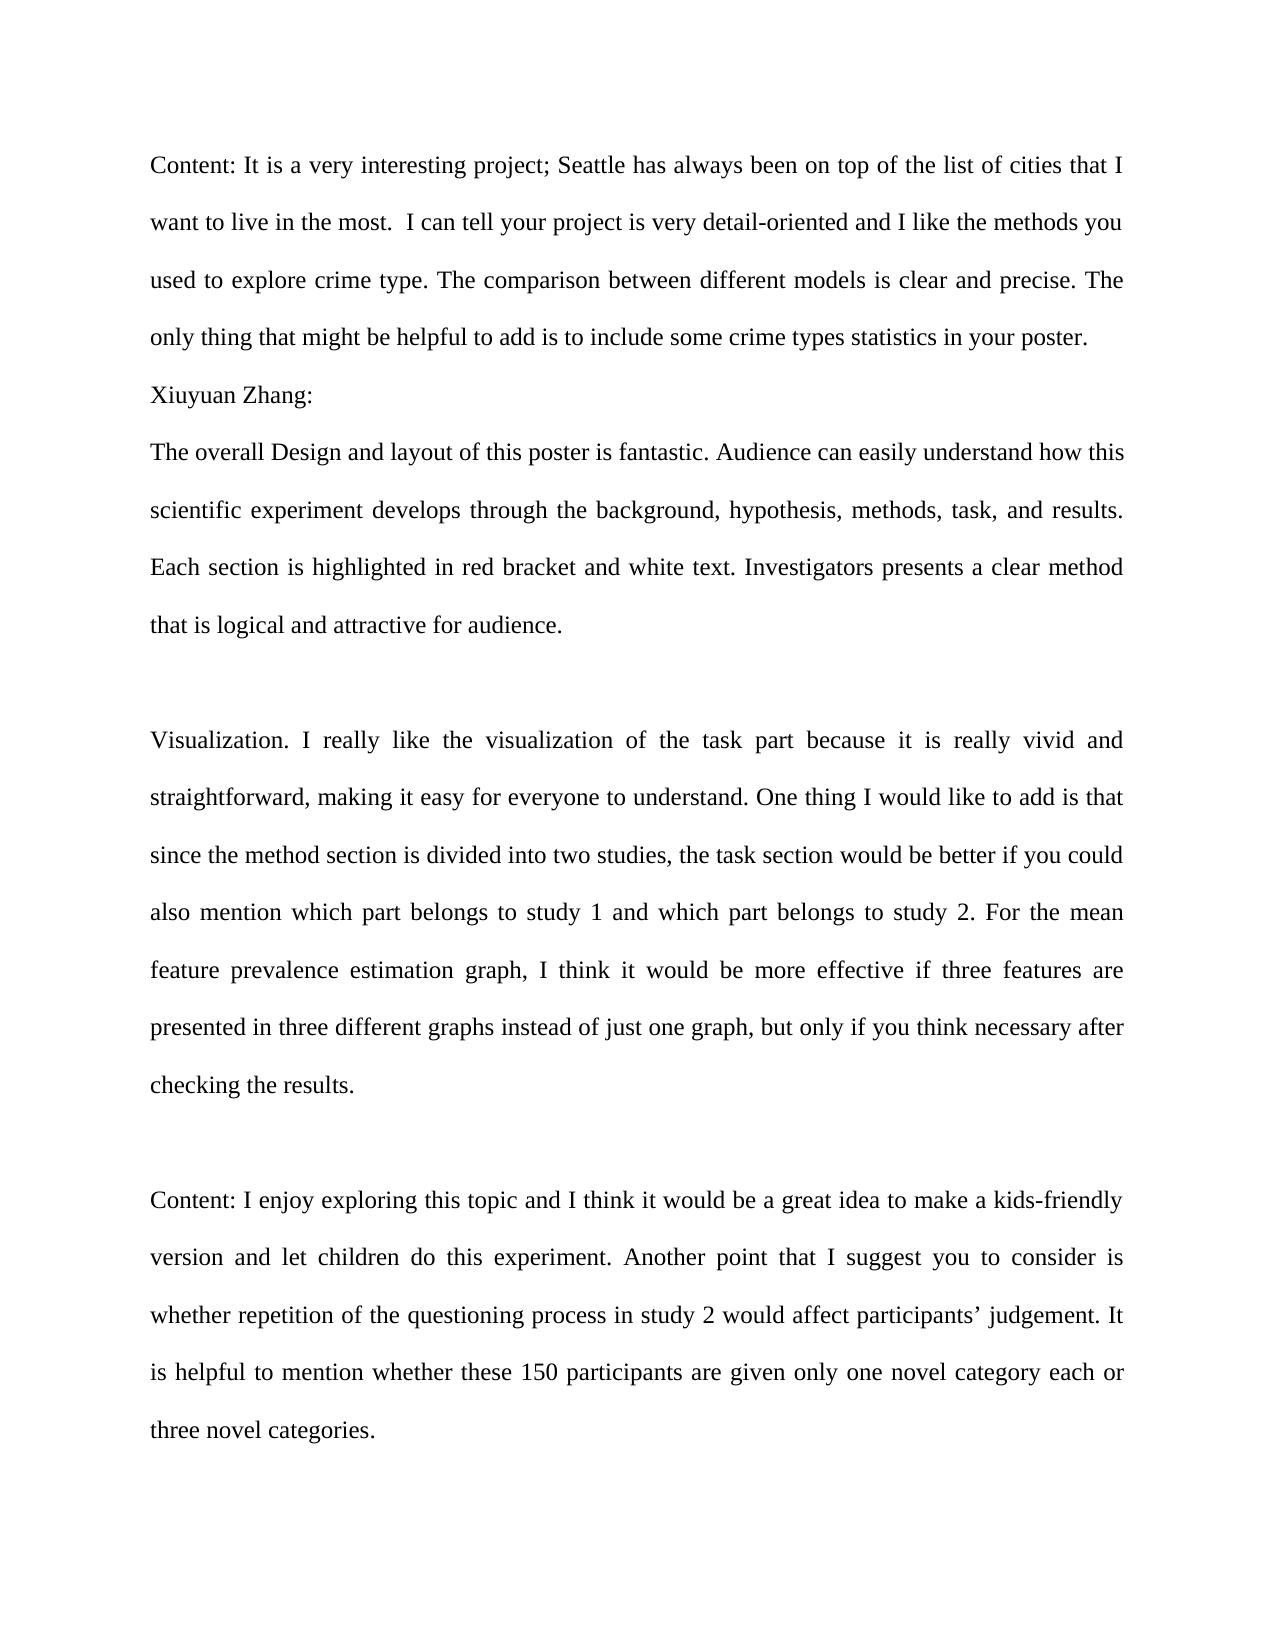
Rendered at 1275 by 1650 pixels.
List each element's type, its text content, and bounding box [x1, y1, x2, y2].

text Visualization. I really like the visualization of the task part because it is really vivid and straightforward, making it easy for everyone to understand. One thing I would like to add is that since the method section is divided into two studies, the task section would be better if you could also mention which part belongs to study 1 and which part belongs to study 2. For the mean feature prevalence estimation graph, I think it would be more effective if three features are presented in three different graphs instead of just one graph, but only if you think necessary after checking the results. [150, 725, 1125, 1099]
text Xiuyuan Zhang: [150, 380, 1125, 409]
text Content: I enjoy exploring this topic and I think it would be a great idea to make a kids-friendly version and let children do this experiment. Another point that I suggest you to consider is whether repetition of the questioning process in study 2 would affect participants’ judgement. It is helpful to mention whether these 150 participants are given only one novel category each or three novel categories. [150, 1185, 1125, 1444]
text The overall Design and layout of this poster is fantastic. Audience can easily understand how this scientific experiment develops through the background, hypothesis, methods, task, and results. Each section is highlighted in red bracket and white text. Investigators presents a clear method that is logical and attractive for audience. [150, 437, 1125, 639]
text Content: It is a very interesting project; Seattle has always been on top of the list of cities that I want to live in the most. I can tell your project is very detail-oriented and I like the methods you used to explore crime type. The comparison between different models is clear and precise. The only thing that might be helpful to add is to include some crime types statistics in your poster. [150, 150, 1125, 351]
